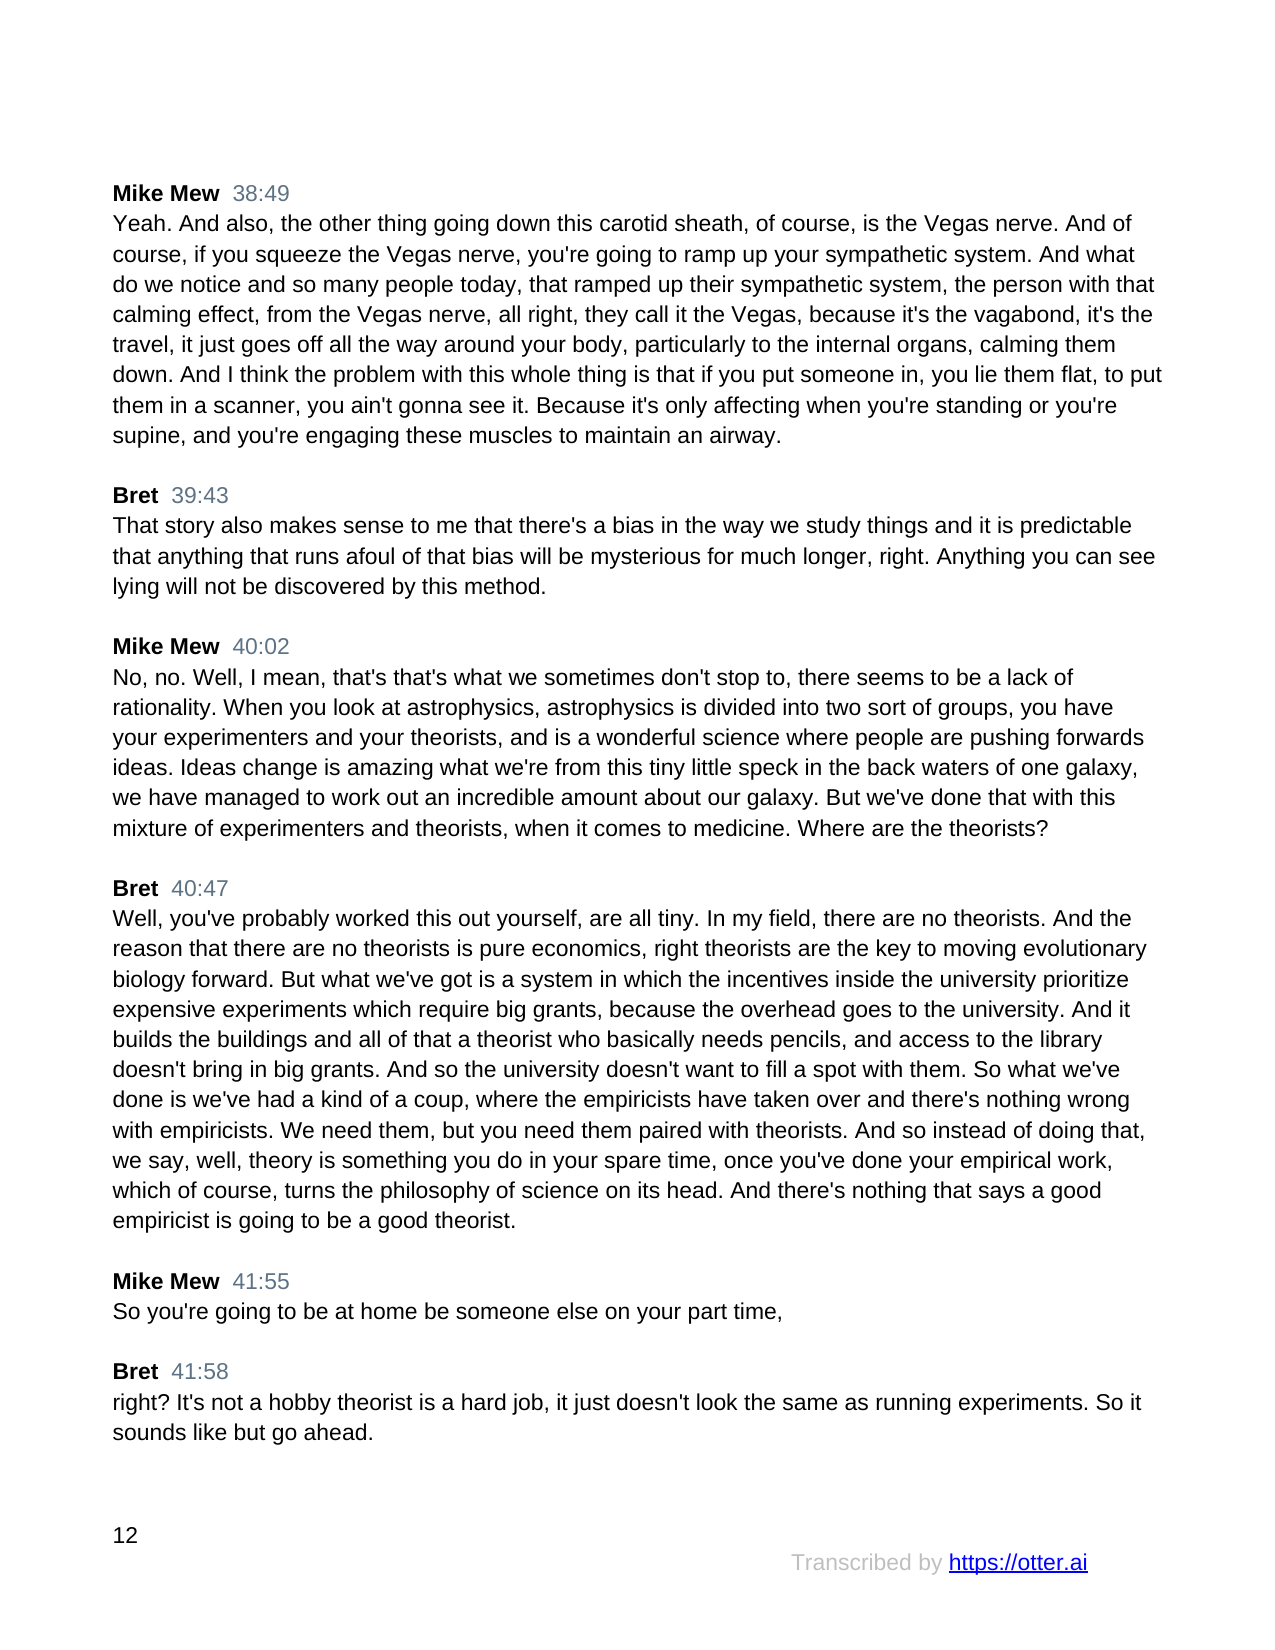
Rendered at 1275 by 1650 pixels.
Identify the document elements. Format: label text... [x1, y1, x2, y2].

text Bret 39:43 [112, 482, 1162, 509]
text That story also makes sense to me that there's a bias in the way we study things and it is predictable that anything that runs afoul of that bias will be mysterious for much longer, right. Anything you can see lying will not be discovered by this method. [112, 512, 1162, 599]
text right? It's not a hobby theorist is a hard job, it just doesn't look the same as running experiments. So it sounds like but go ahead. [112, 1388, 1162, 1445]
text Bret 40:47 [112, 875, 1162, 901]
text Bret 41:58 [112, 1358, 1162, 1385]
text So you're going to be at home be someone else on your part time, [112, 1298, 1162, 1324]
text Mike Mew 40:02 [112, 633, 1162, 660]
text Mike Mew 38:49 [112, 180, 1162, 207]
text Mike Mew 41:55 [112, 1268, 1162, 1294]
text Well, you've probably worked this out yourself, are all tiny. In my field, there are no theorists. And the reason that there are no theorists is pure economics, right theorists are the key to moving evolutionary biology forward. But what we've got is a system in which the incentives inside the university prioritize expensive experiments which require big grants, because the overhead goes to the university. And it builds the buildings and all of that a theorist who basically needs pencils, and access to the library doesn't bring in big grants. And so the university doesn't want to fill a spot with them. So what we've done is we've had a kind of a coup, where the empiricists have taken over and there's nothing wrong with empiricists. We need them, but you need them paired with theorists. And so instead of doing that, we say, well, theory is something you do in your spare time, once you've done your empirical work, which of course, turns the philosophy of science on its head. And there's nothing that says a good empiricist is going to be a good theorist. [112, 905, 1162, 1234]
text Yeah. And also, the other thing going down this carotid sheath, of course, is the Vegas nerve. And of course, if you squeeze the Vegas nerve, you're going to ramp up your sympathetic system. And what do we notice and so many people today, that ramped up their sympathetic system, the person with that calming effect, from the Vegas nerve, all right, they call it the Vegas, because it's the vagabond, it's the travel, it just goes off all the way around your body, particularly to the internal organs, calming them down. And I think the problem with this whole thing is that if you put someone in, you lie them flat, to put them in a scanner, you ain't gonna see it. Because it's only affecting when you're standing or you're supine, and you're engaging these muscles to maintain an airway. [112, 210, 1162, 448]
text No, no. Well, I mean, that's that's what we sometimes don't stop to, there seems to be a lack of rationality. When you look at astrophysics, astrophysics is divided into two sort of groups, you have your experimenters and your theorists, and is a wonderful science where people are pushing forwards ideas. Ideas change is amazing what we're from this tiny little speck in the back waters of one galaxy, we have managed to work out an incredible amount about our galaxy. But we've done that with this mixture of experimenters and theorists, when it comes to medicine. Where are the theorists? [112, 663, 1162, 841]
